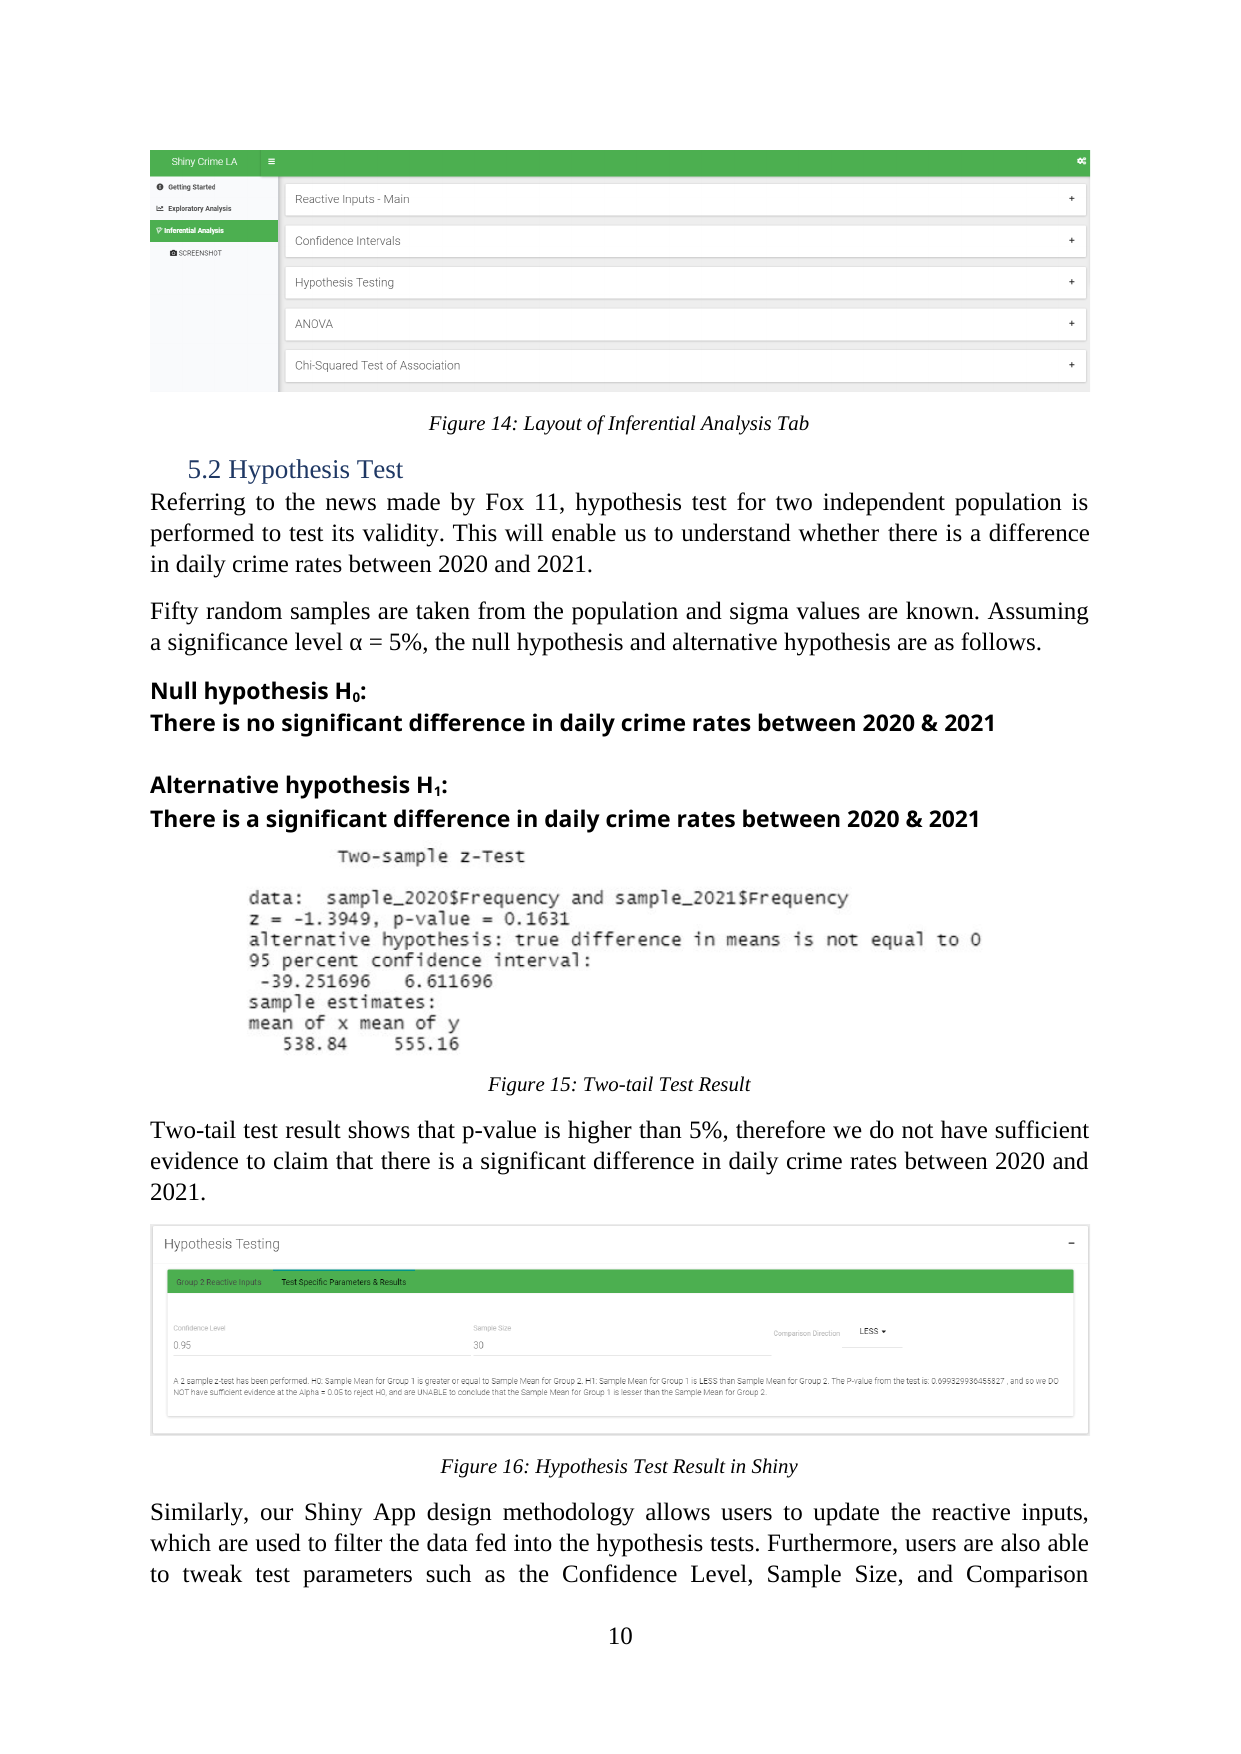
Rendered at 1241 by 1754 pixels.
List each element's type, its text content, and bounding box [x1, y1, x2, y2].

text Figure 16: Hypothesis Test Result in Shiny [150, 1454, 1090, 1478]
text There is a significant difference in daily crime rates between 2020 & 2021 [150, 803, 1090, 834]
text Referring to the news made by Fox 11, hypothesis test for two independent population is performed to test its validity. This will enable us to understand whether there is a difference in daily crime rates between 2020 and 2021. [150, 487, 1090, 577]
text Null hypothesis H0: [150, 675, 1090, 706]
picture [246, 840, 994, 1068]
text Figure 14: Layout of Inferential Analysis Tab [150, 411, 1090, 434]
picture [150, 1224, 1091, 1436]
picture [150, 150, 1091, 392]
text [150, 1497, 1090, 1588]
subtitle Hypothesis Test [187, 453, 1090, 484]
text Alternative hypothesis H1: [150, 769, 1090, 800]
text Fifty random samples are taken from the population and sigma values are known. Assuming a significance level α = 5%, the null hypothesis and alternative hypothesis are as follows. [150, 596, 1090, 656]
text There is no significant difference in daily crime rates between 2020 & 2021 [150, 706, 1090, 738]
text Two-tail test result shows that p-value is higher than 5%, therefore we do not have sufficient evidence to claim that there is a significant difference in daily crime rates between 2020 and 2021. [150, 1115, 1090, 1206]
